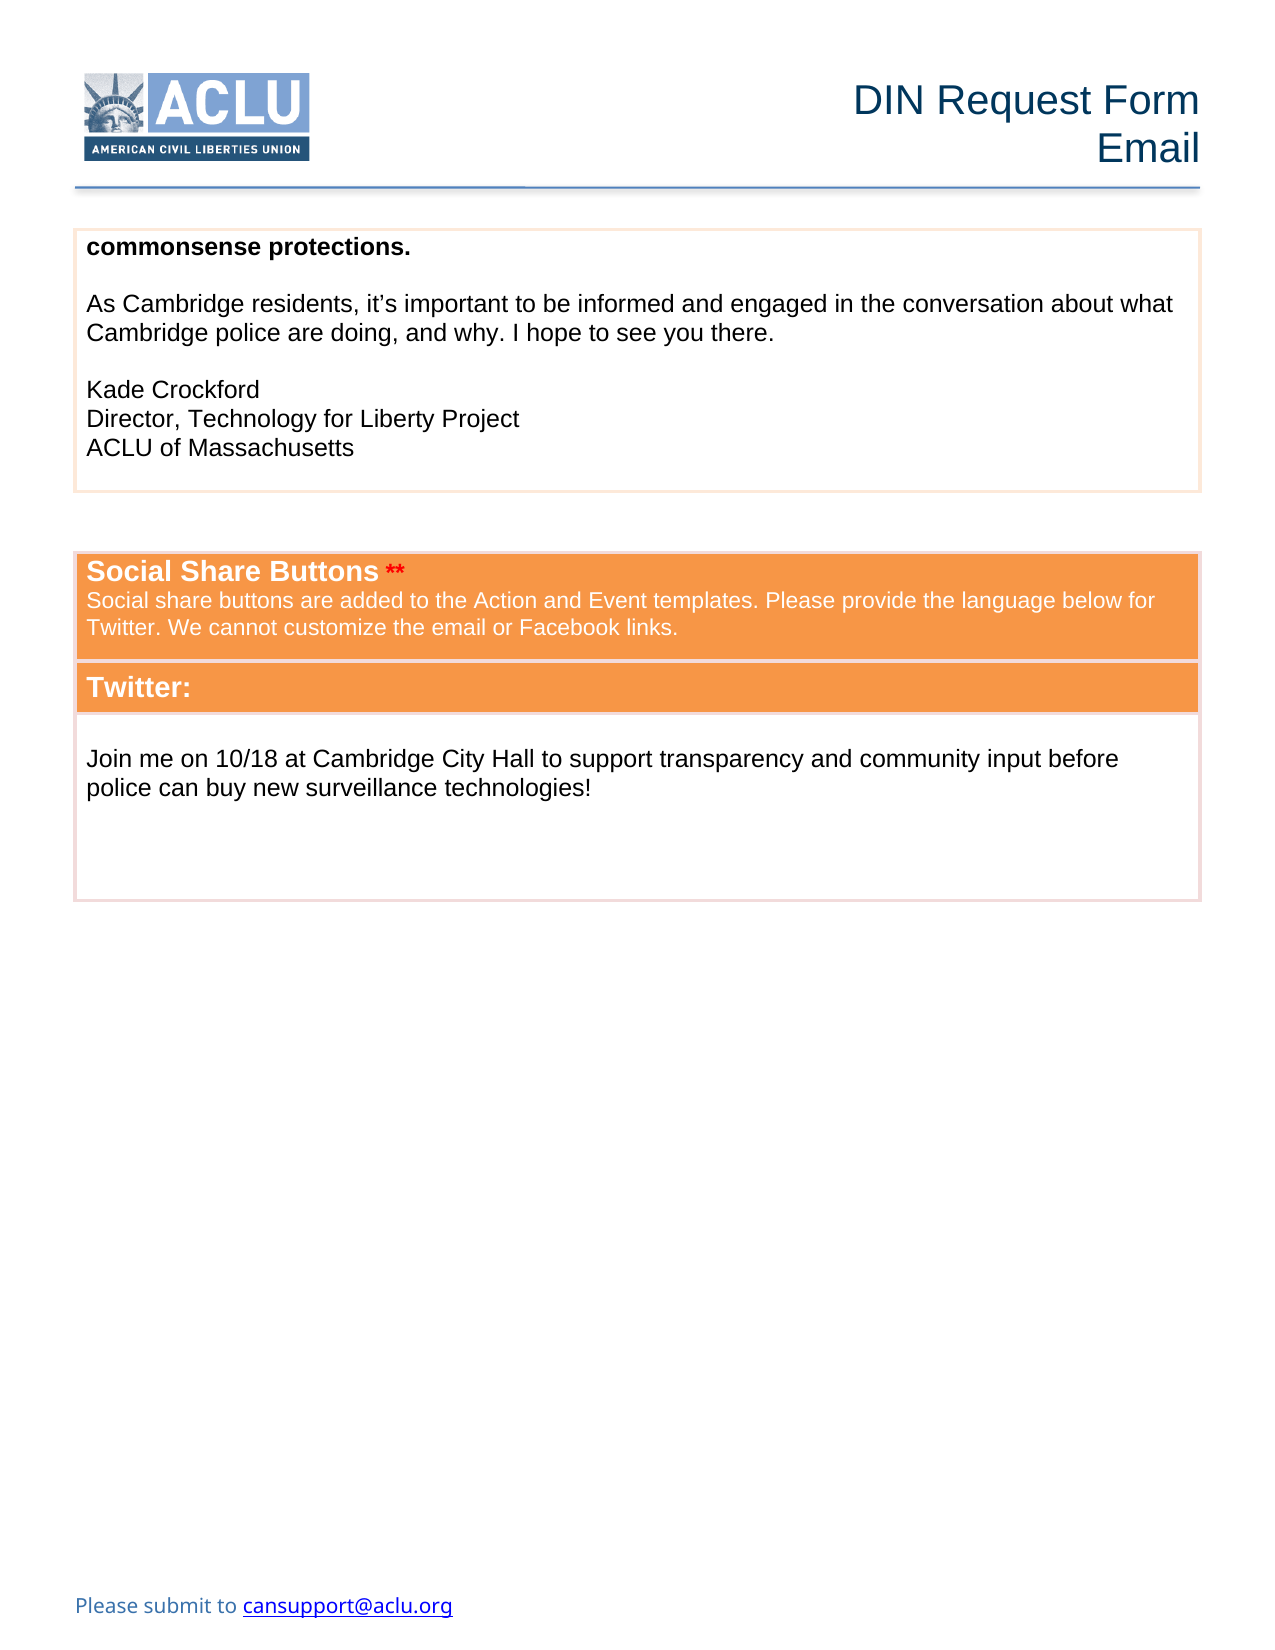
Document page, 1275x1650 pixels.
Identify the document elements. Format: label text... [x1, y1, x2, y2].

table_header Social Share Buttons ** Social share buttons are added to the Action and Event templates. Please provide the language below for Twitter. We cannot customize the email or Facebook links. [77, 554, 1198, 659]
picture [84, 73, 310, 161]
table_cell Twitter: [77, 663, 1198, 712]
table_cell Join me on 10/18 at Cambridge City Hall to support transparency and community input before police can buy new surveillance technologies! [77, 715, 1198, 899]
